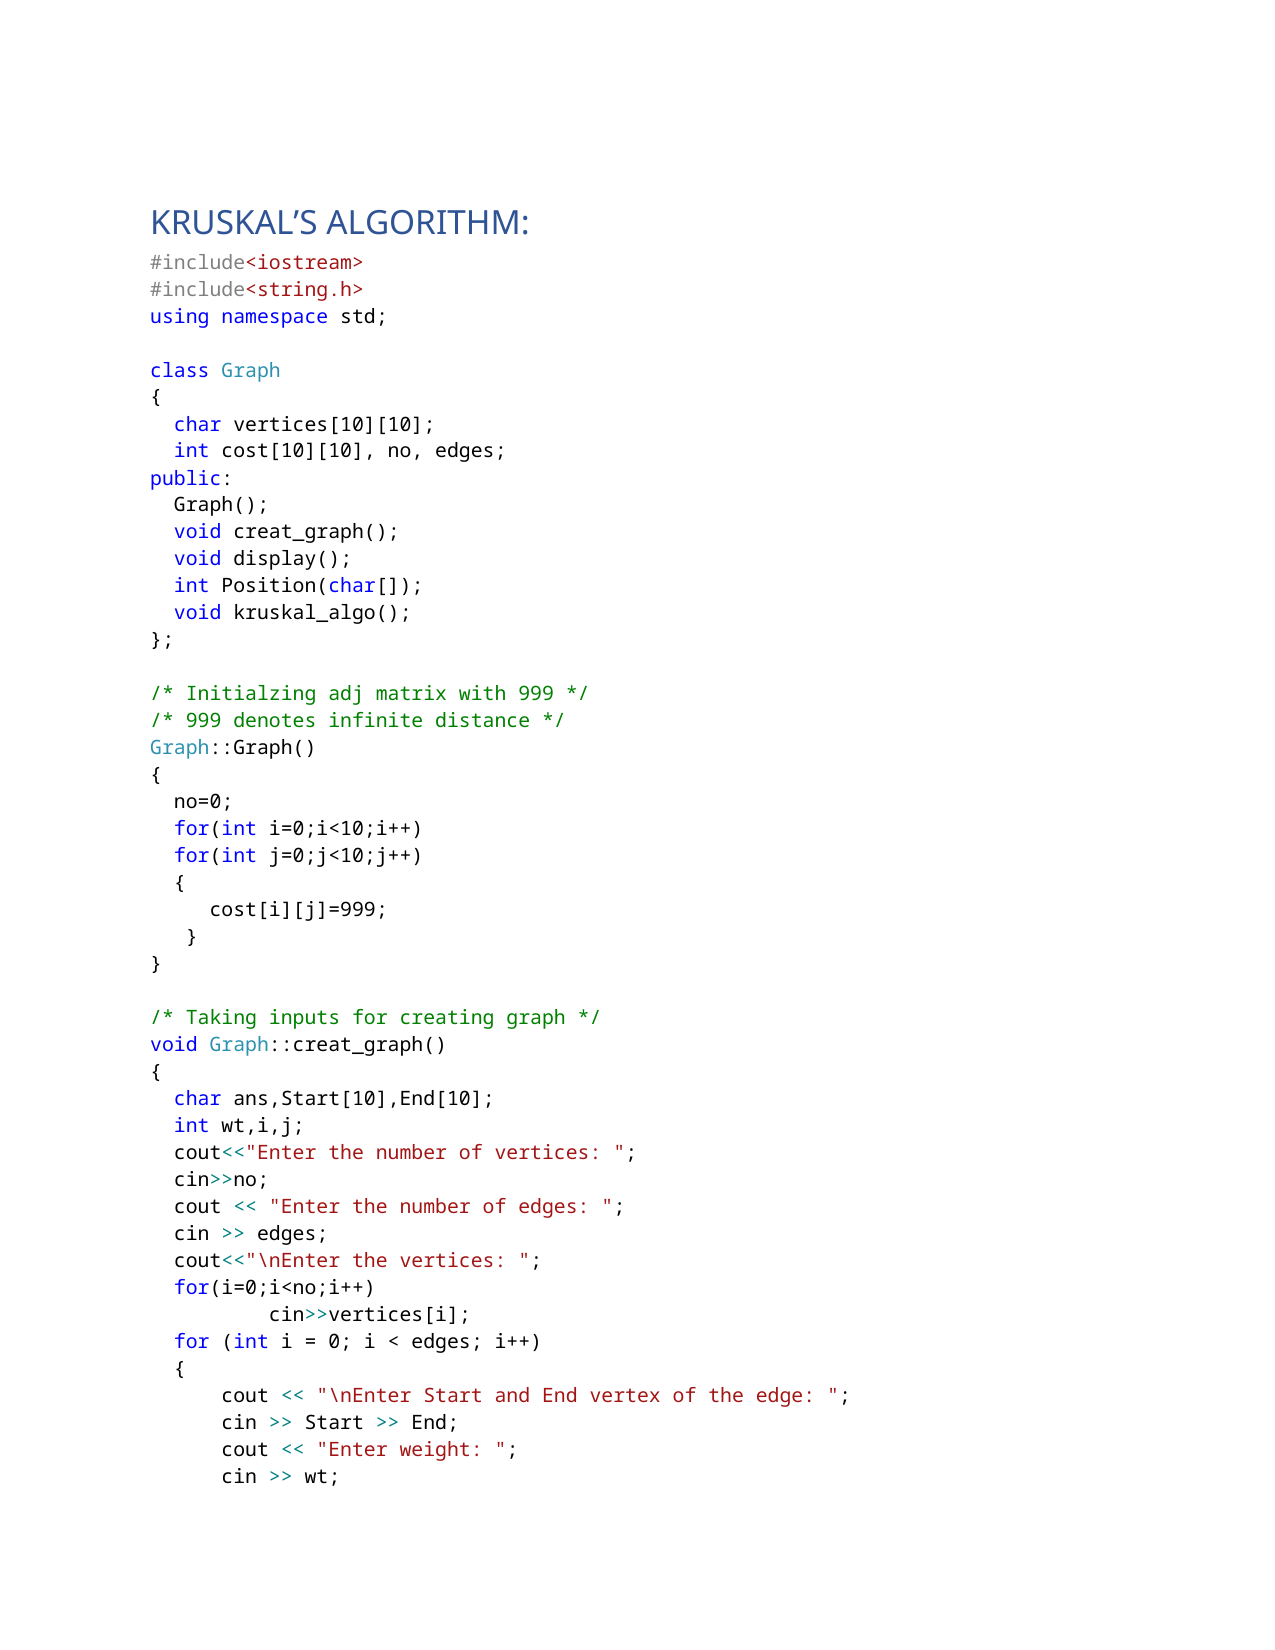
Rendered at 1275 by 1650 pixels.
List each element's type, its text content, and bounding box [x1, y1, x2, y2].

text class Graph [150, 356, 1125, 383]
text cin >> edges; [150, 1219, 1125, 1246]
text cost[i][j]=999; [150, 895, 1125, 922]
text void kruskal_algo(); [150, 599, 1125, 626]
text void Graph::creat_graph() [150, 1030, 1125, 1057]
text no=0; [150, 787, 1125, 814]
text { [150, 1057, 1125, 1084]
text Graph::Graph() [150, 733, 1125, 761]
text }; [150, 626, 1125, 653]
text void display(); [150, 545, 1125, 572]
text #include<string.h> [150, 275, 1125, 302]
text } [150, 922, 1125, 949]
text for (int i = 0; i < edges; i++) [150, 1327, 1125, 1354]
text for(int i=0;i<10;i++) [150, 814, 1125, 841]
text { [150, 761, 1125, 787]
text cin >> Start >> End; [150, 1408, 1125, 1435]
text cout << "Enter weight: "; [150, 1435, 1125, 1462]
text /* Initialzing adj matrix with 999 */ [150, 679, 1125, 707]
text public: [150, 464, 1125, 491]
text char ans,Start[10],End[10]; [150, 1084, 1125, 1111]
text #include<iostream> [150, 248, 1125, 275]
text { [150, 1354, 1125, 1381]
text char vertices[10][10]; [150, 410, 1125, 437]
text int Position(char[]); [150, 572, 1125, 599]
text cout << "\nEnter Start and End vertex of the edge: "; [150, 1381, 1125, 1408]
text int cost[10][10], no, edges; [150, 437, 1125, 464]
text { [150, 868, 1125, 895]
text cout<<"\nEnter the vertices: "; [150, 1246, 1125, 1273]
text int wt,i,j; [150, 1111, 1125, 1138]
text { [150, 383, 1125, 410]
text /* Taking inputs for creating graph */ [150, 1003, 1125, 1030]
text for(i=0;i<no;i++) [150, 1273, 1125, 1300]
text Graph(); [150, 491, 1125, 518]
text void creat_graph(); [150, 518, 1125, 545]
text using namespace std; [150, 302, 1125, 329]
text cin>>vertices[i]; [150, 1300, 1125, 1327]
text cin >> wt; [150, 1462, 1125, 1489]
subtitle KRUSKAL’S ALGORITHM: [150, 150, 1125, 244]
text for(int j=0;j<10;j++) [150, 841, 1125, 868]
text cout<<"Enter the number of vertices: "; [150, 1138, 1125, 1165]
text } [150, 949, 1125, 976]
text cout << "Enter the number of edges: "; [150, 1192, 1125, 1219]
text /* 999 denotes infinite distance */ [150, 707, 1125, 733]
text cin>>no; [150, 1165, 1125, 1192]
